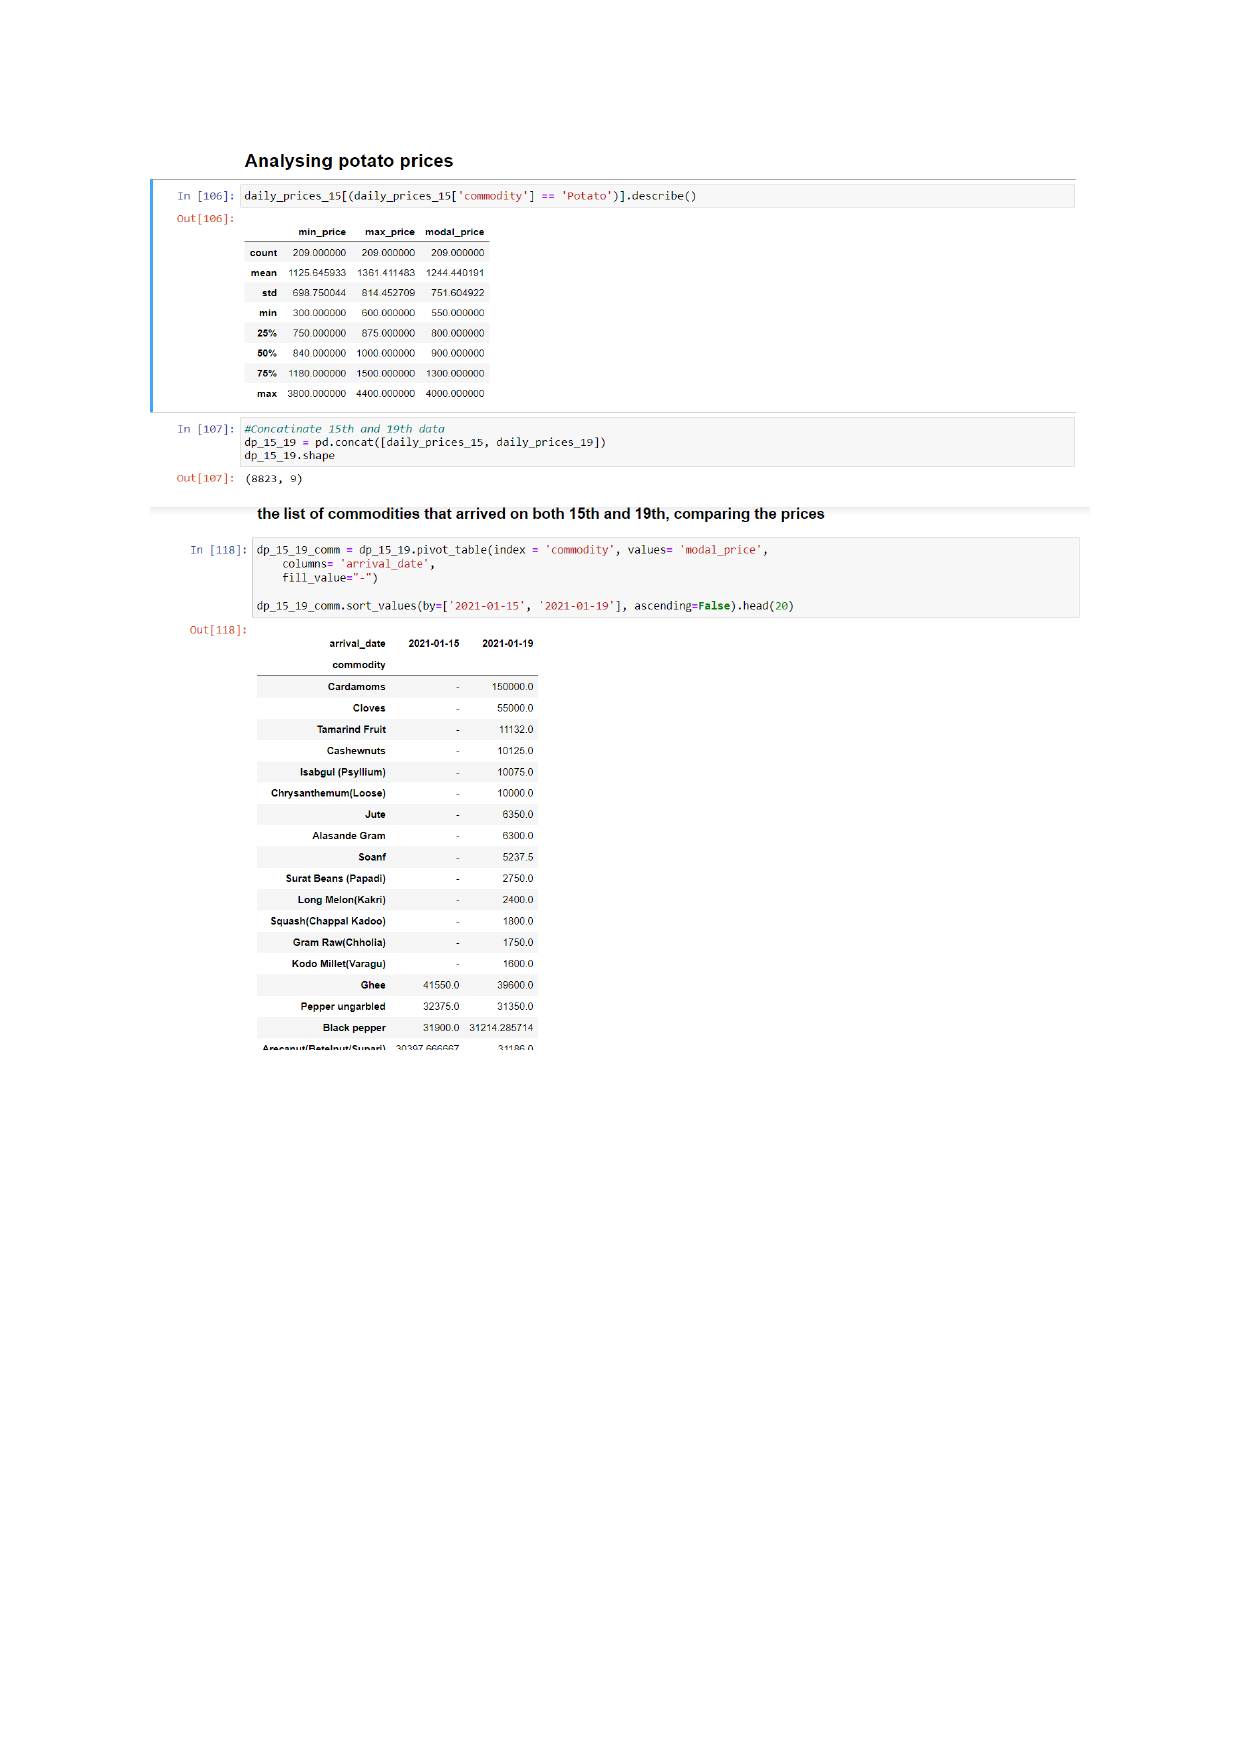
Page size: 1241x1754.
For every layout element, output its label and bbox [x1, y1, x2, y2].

picture [150, 150, 1076, 488]
picture [150, 506, 1091, 1050]
